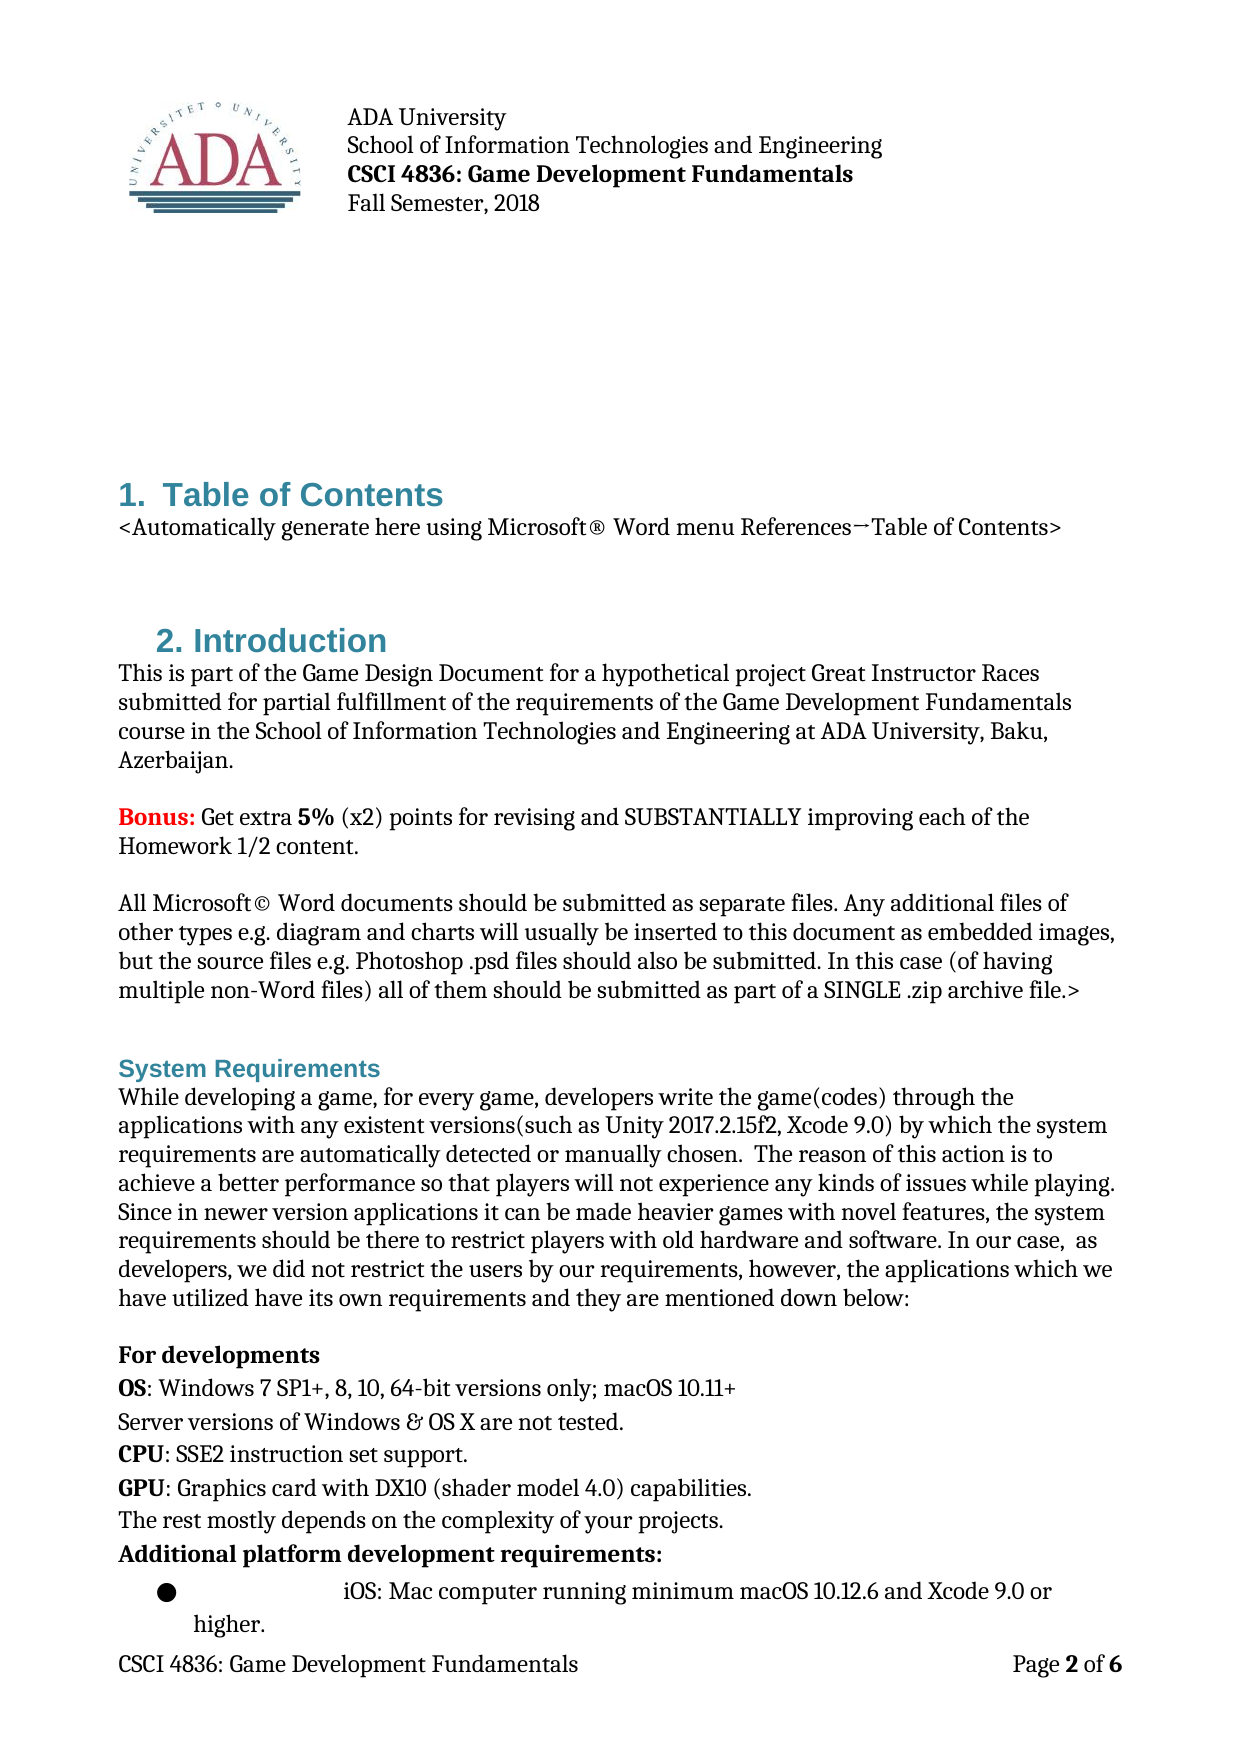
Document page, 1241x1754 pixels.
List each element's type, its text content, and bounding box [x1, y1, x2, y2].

text OS: Windows 7 SP1+, 8, 10, 64-bit versions only; macOS 10.11+ [118, 1374, 1122, 1403]
text Bonus: Get extra 5% (x2) points for revising and SUBSTANTIALLY improving each of the Homework 1/2 content. [118, 803, 1122, 861]
text Additional platform development requirements: [118, 1539, 1122, 1568]
picture [129, 102, 301, 213]
subtitle Introduction [156, 621, 1122, 659]
text CPU: SSE2 instruction set support. [118, 1440, 1122, 1469]
text This is part of the Game Design Document for a hypothetical project Great Instructor Races submitted for partial fulfillment of the requirements of the Game Development Fundamentals course in the School of Information Technologies and Engineering at ADA University, Baku, Azerbaijan. [118, 659, 1122, 774]
list iOS: Mac computer running minimum macOS 10.12.6 and Xcode 9.0 or higher. [156, 1577, 1122, 1638]
subtitle System Requirements [118, 1054, 1122, 1083]
text The rest mostly depends on the complexity of your projects. [118, 1506, 1122, 1535]
text For developments [118, 1341, 1122, 1370]
subtitle Table of Contents [118, 475, 1122, 513]
text All Microsoft© Word documents should be submitted as separate files. Any additional files of other types e.g. diagram and charts will usually be inserted to this document as embedded images, but the source files e.g. Photoshop .psd files should also be submitted. In this case (of having multiple non-Word files) all of them should be submitted as part of a SINGLE .zip archive file.> [118, 889, 1122, 1004]
text <Automatically generate here using Microsoft® Word menu References→Table of Contents> [118, 513, 1122, 542]
text GPU: Graphics card with DX10 (shader model 4.0) capabilities. [118, 1473, 1122, 1502]
text While developing a game, for every game, developers write the game(codes) through the applications with any existent versions(such as Unity 2017.2.15f2, Xcode 9.0) by which the system requirements are automatically detected or manually chosen. The reason of this action is to achieve a better performance so that players will not experience any kinds of issues while playing. Since in newer version applications it can be made heavier games with novel features, the system requirements should be there to restrict players with old hardware and software. In our case, as developers, we did not restrict the users by our requirements, however, the applications which we have utilized have its own requirements and they are mentioned down below: [118, 1083, 1122, 1313]
text Server versions of Windows & OS X are not tested. [118, 1407, 1122, 1436]
